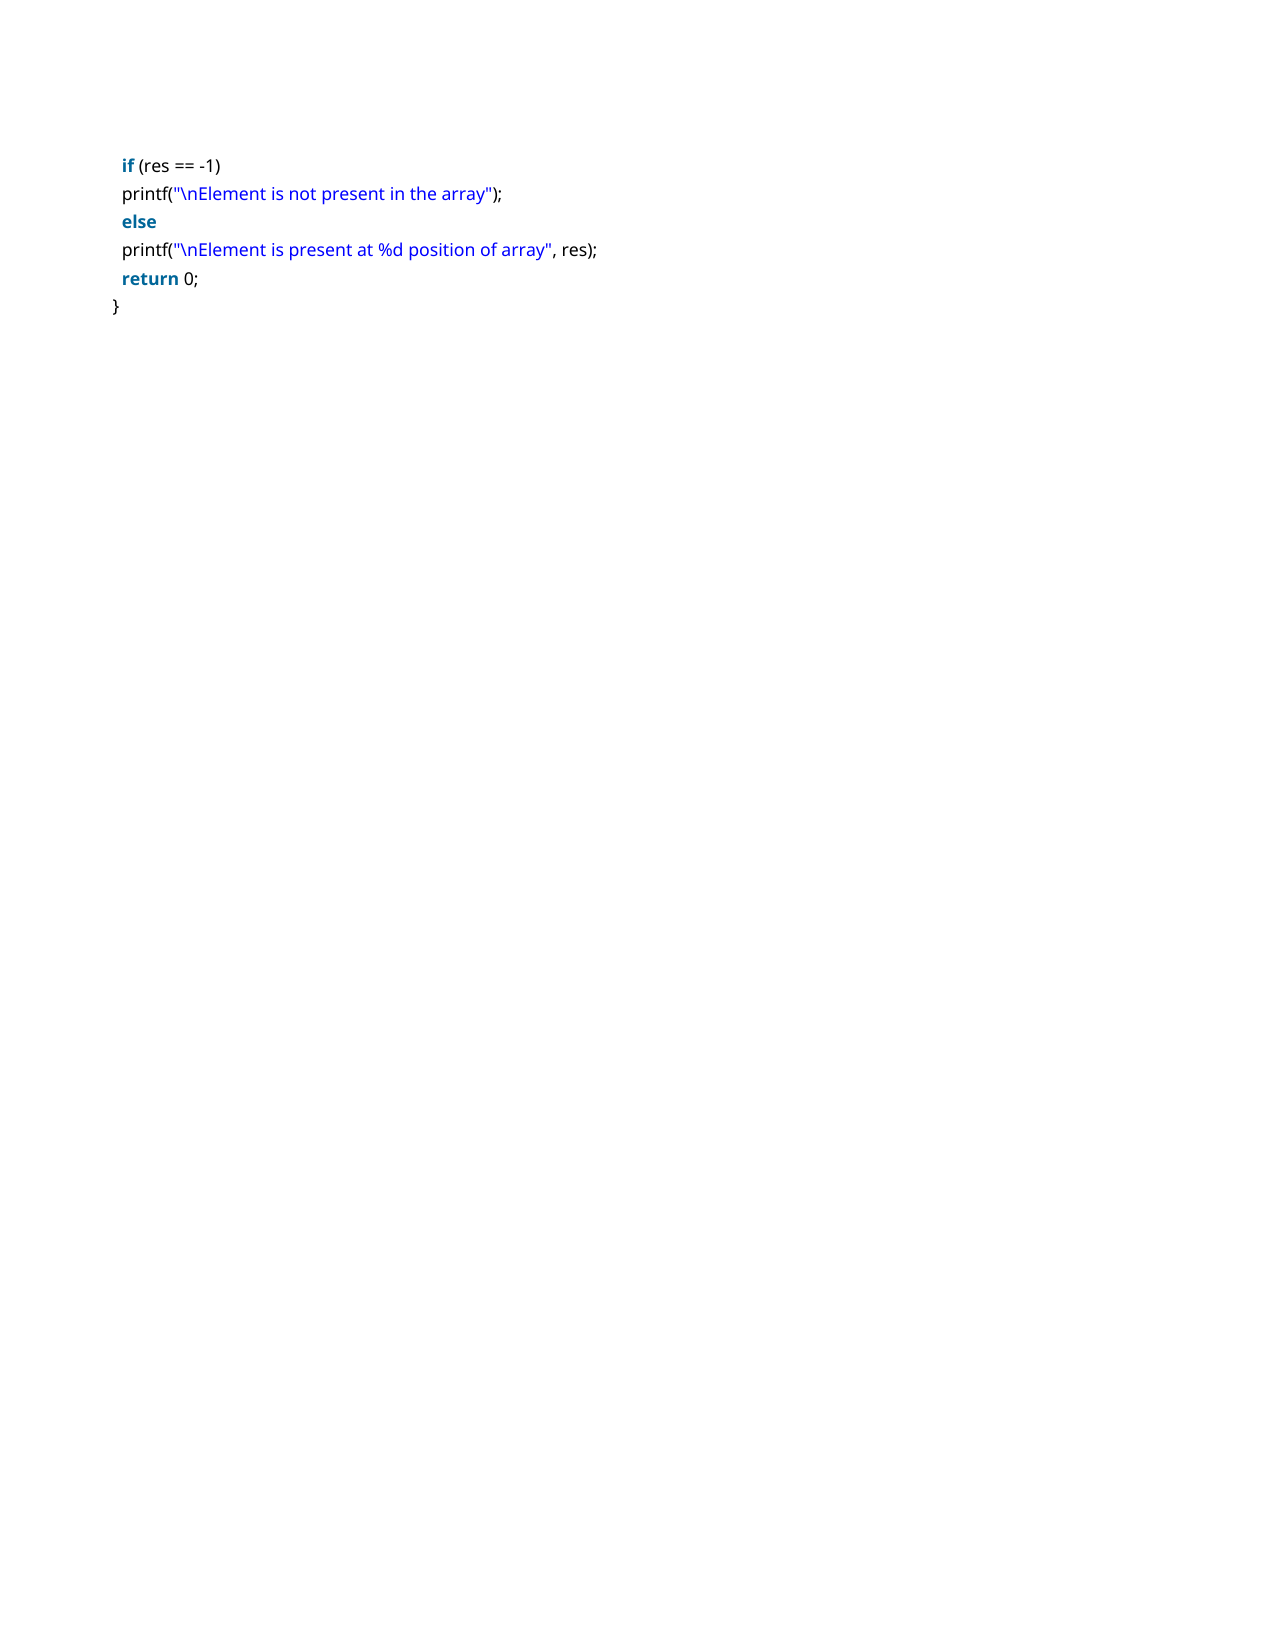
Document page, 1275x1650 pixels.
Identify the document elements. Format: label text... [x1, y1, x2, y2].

text printf("\nElement is not present in the array"); [112, 178, 1125, 206]
text } [112, 290, 1125, 318]
text printf("\nElement is present at %d position of array", res); [112, 234, 1125, 262]
text if (res == -1) [112, 150, 1125, 178]
text return 0; [112, 262, 1125, 290]
text else [112, 206, 1125, 234]
